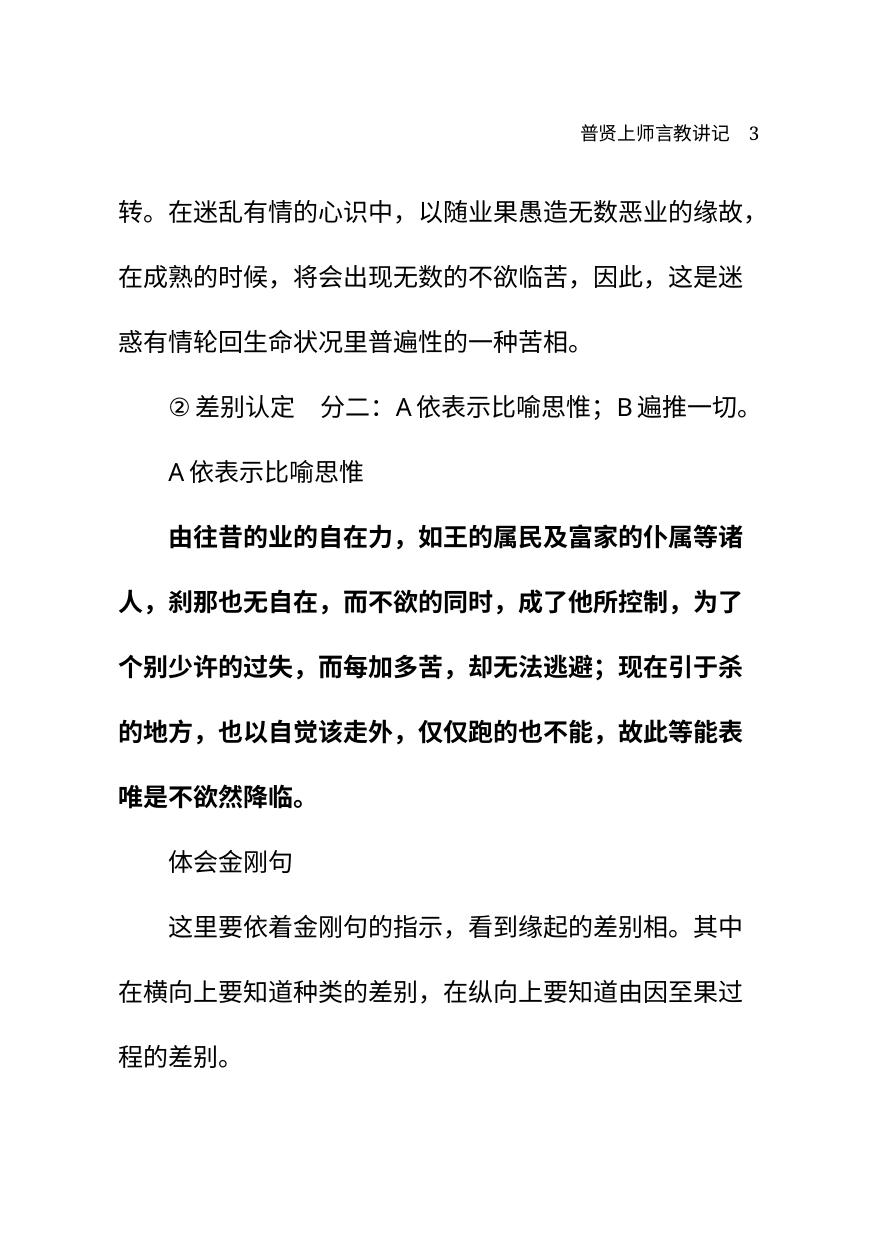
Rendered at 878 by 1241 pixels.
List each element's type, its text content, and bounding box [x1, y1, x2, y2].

text A依表示比喻思惟 [118, 438, 759, 503]
text 由往昔的业的自在力，如王的属民及富家的仆属等诸人，刹那也无自在，而不欲的同时，成了他所控制，为了个别少许的过失，而每加多苦，却无法逃避；现在引于杀的地方，也以自觉该走外，仅仅跑的也不能，故此等能表唯是不欲然降临。 [118, 503, 759, 828]
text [118, 178, 759, 373]
text 体会金刚句 [118, 828, 759, 893]
text 这里要依着金刚句的指示，看到缘起的差别相。其中在横向上要知道种类的差别，在纵向上要知道由因至果过程的差别。 [118, 893, 759, 1088]
text ②差别认定 分二：A依表示比喻思惟；B遍推一切。 [118, 373, 759, 438]
